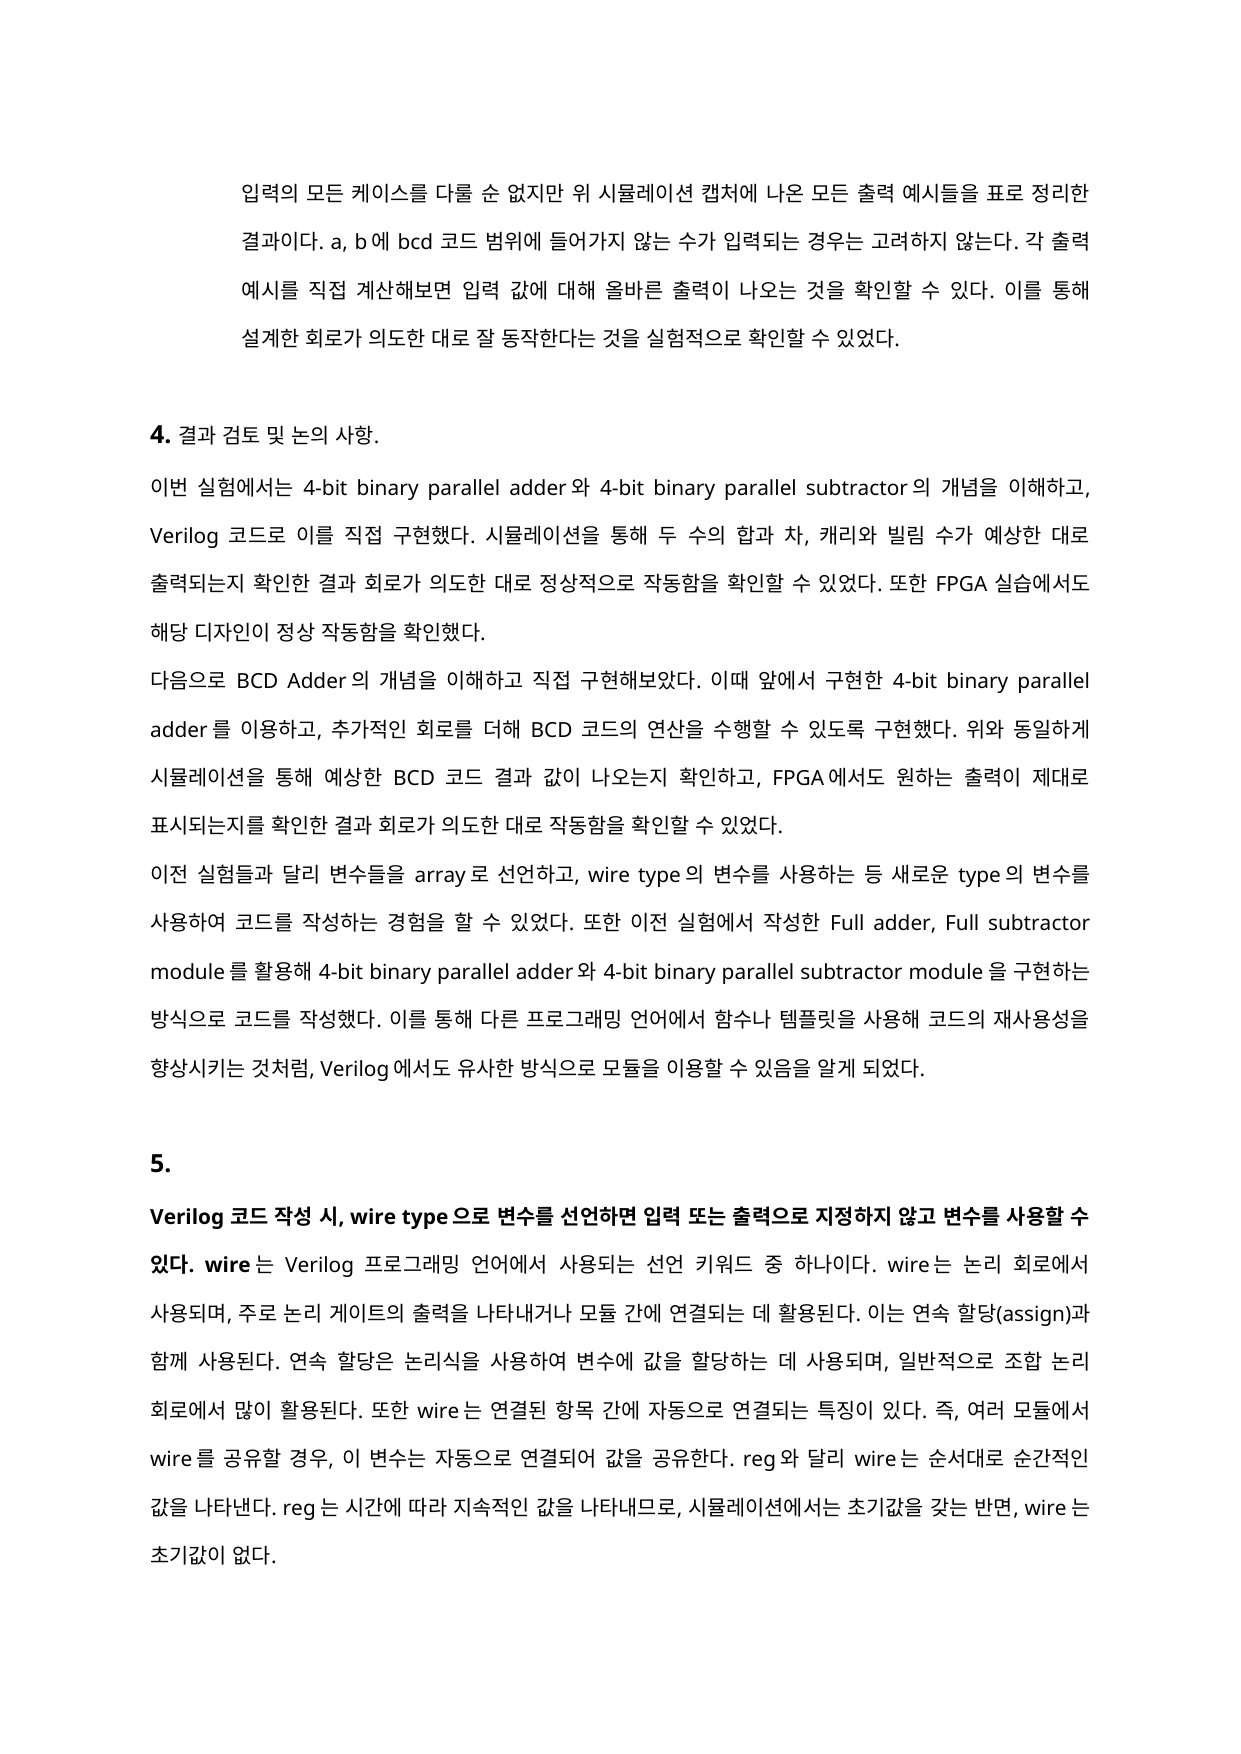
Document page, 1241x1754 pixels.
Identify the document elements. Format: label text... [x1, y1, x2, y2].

text 이번 실험에서는 4-bit binary parallel adder와 4-bit binary parallel subtractor의 개념을 이해하고, Verilog 코드로 이를 직접 구현했다. 시뮬레이션을 통해 두 수의 합과 차, 캐리와 빌림 수가 예상한 대로 출력되는지 확인한 결과 회로가 의도한 대로 정상적으로 작동함을 확인할 수 있었다. 또한 FPGA 실습에서도 해당 디자인이 정상 작동함을 확인했다. [150, 471, 1090, 646]
text 5. [150, 1146, 1090, 1180]
text 이전 실험들과 달리 변수들을 array로 선언하고, wire type의 변수를 사용하는 등 새로운 type의 변수를 사용하여 코드를 작성하는 경험을 할 수 있었다. 또한 이전 실험에서 작성한 Full adder, Full subtractor module를 활용해 4-bit binary parallel adder와 4-bit binary parallel subtractor module을 구현하는 방식으로 코드를 작성했다. 이를 통해 다른 프로그래밍 언어에서 함수나 템플릿을 사용해 코드의 재사용성을 향상시키는 것처럼, Verilog에서도 유사한 방식으로 모듈을 이용할 수 있음을 알게 되었다. [150, 858, 1090, 1082]
text 4. 결과 검토 및 논의 사항. [150, 416, 1090, 450]
text 입력의 모든 케이스를 다룰 순 없지만 위 시뮬레이션 캡처에 나온 모든 출력 예시들을 표로 정리한 결과이다. a, b에 bcd 코드 범위에 들어가지 않는 수가 입력되는 경우는 고려하지 않는다. 각 출력 예시를 직접 계산해보면 입력 값에 대해 올바른 출력이 나오는 것을 확인할 수 있다. 이를 통해 설계한 회로가 의도한 대로 잘 동작한다는 것을 실험적으로 확인할 수 있었다. [242, 177, 1090, 353]
text Verilog 코드 작성 시, wire type으로 변수를 선언하면 입력 또는 출력으로 지정하지 않고 변수를 사용할 수 있다. wire는 Verilog 프로그래밍 언어에서 사용되는 선언 키워드 중 하나이다. wire는 논리 회로에서 사용되며, 주로 논리 게이트의 출력을 나타내거나 모듈 간에 연결되는 데 활용된다. 이는 연속 할당(assign)과 함께 사용된다. 연속 할당은 논리식을 사용하여 변수에 값을 할당하는 데 사용되며, 일반적으로 조합 논리 회로에서 많이 활용된다. 또한 wire는 연결된 항목 간에 자동으로 연결되는 특징이 있다. 즉, 여러 모듈에서 wire를 공유할 경우, 이 변수는 자동으로 연결되어 값을 공유한다. reg와 달리 wire는 순서대로 순간적인 값을 나타낸다. reg는 시간에 따라 지속적인 값을 나타내므로, 시뮬레이션에서는 초기값을 갖는 반면, wire는 초기값이 없다. [150, 1200, 1090, 1570]
text 다음으로 BCD Adder의 개념을 이해하고 직접 구현해보았다. 이때 앞에서 구현한 4-bit binary parallel adder를 이용하고, 추가적인 회로를 더해 BCD 코드의 연산을 수행할 수 있도록 구현했다. 위와 동일하게 시뮬레이션을 통해 예상한 BCD 코드 결과 값이 나오는지 확인하고, FPGA에서도 원하는 출력이 제대로 표시되는지를 확인한 결과 회로가 의도한 대로 작동함을 확인할 수 있었다. [150, 664, 1090, 840]
